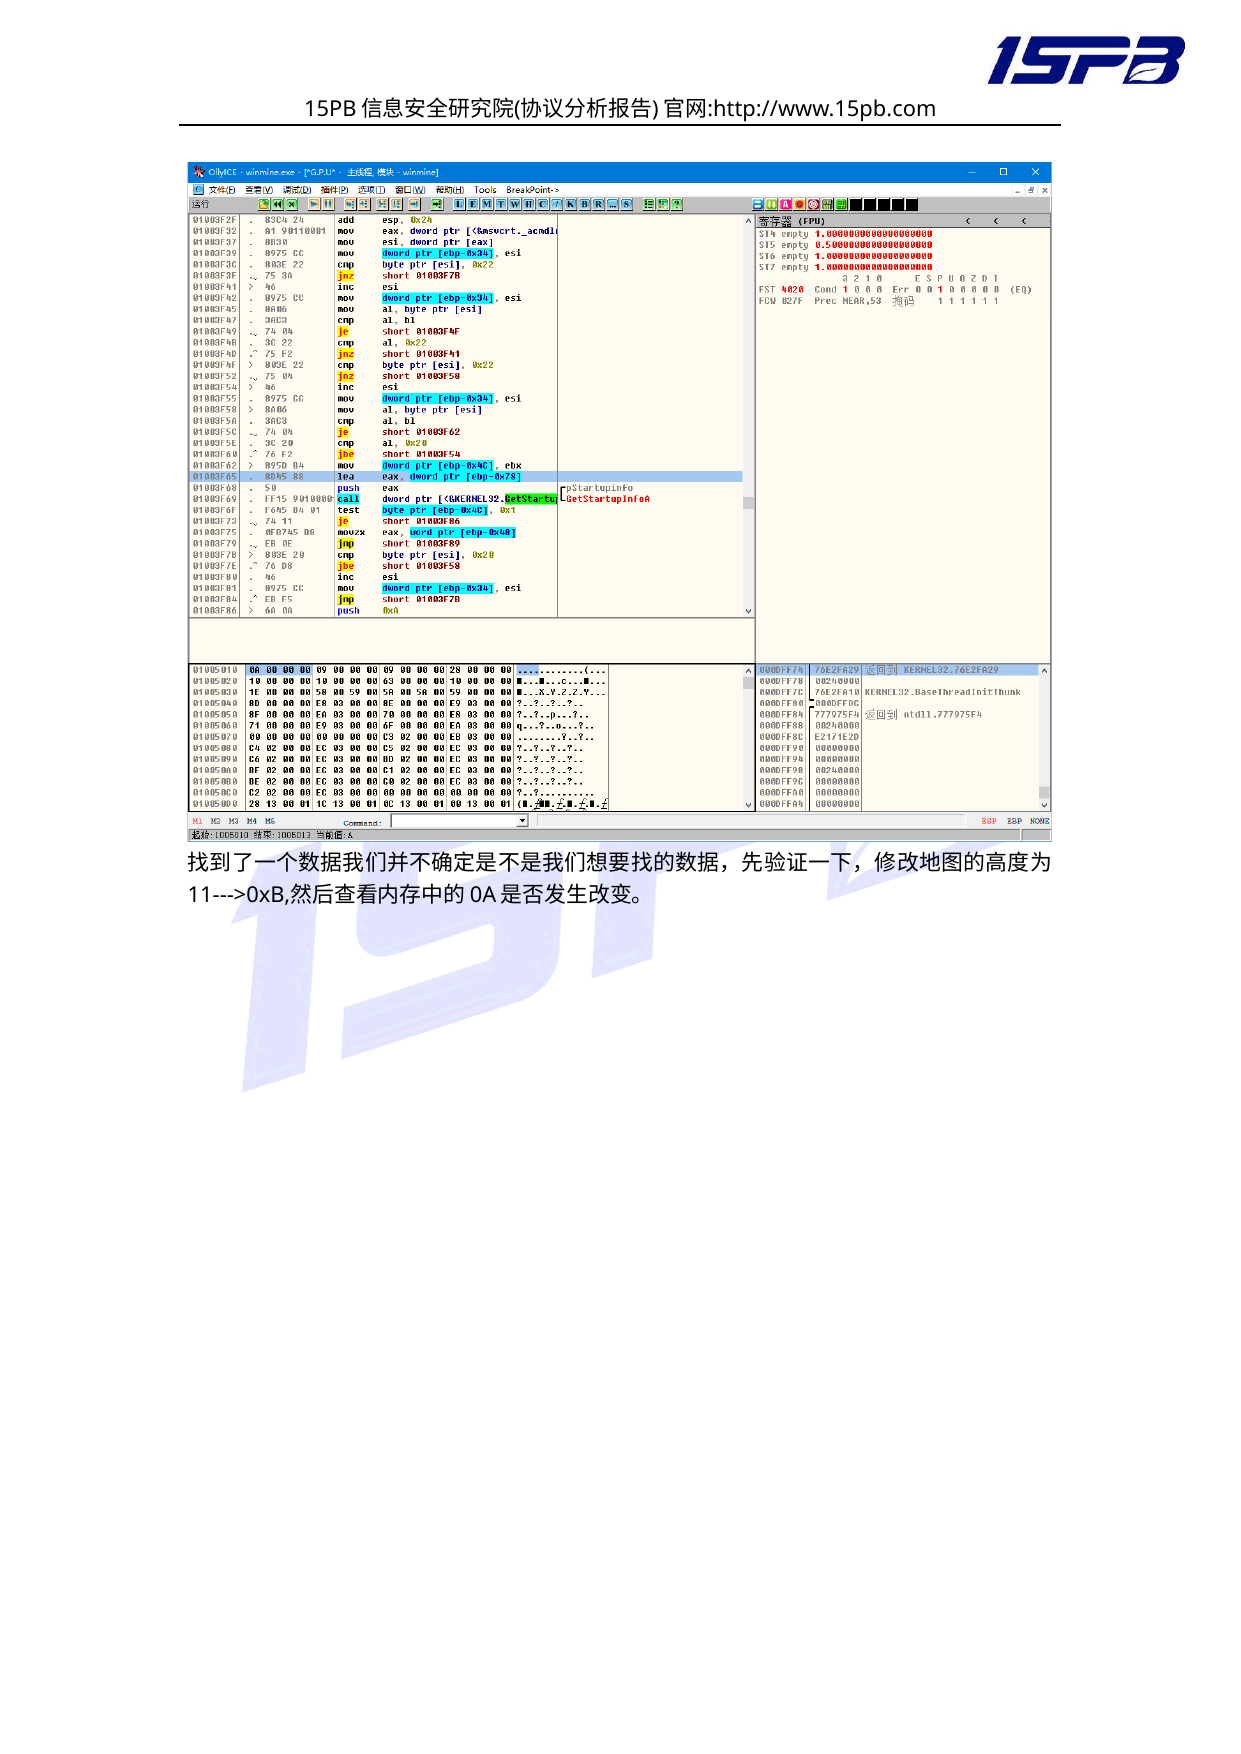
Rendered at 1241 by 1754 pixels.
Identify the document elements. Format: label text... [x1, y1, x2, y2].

picture [187, 162, 1052, 842]
text 找到了一个数据我们并不确定是不是我们想要找的数据，先验证一下，修改地图的高度为11--->0xB,然后查看内存中的0A是否发生改变。 [187, 844, 1053, 909]
picture [984, 21, 1190, 97]
